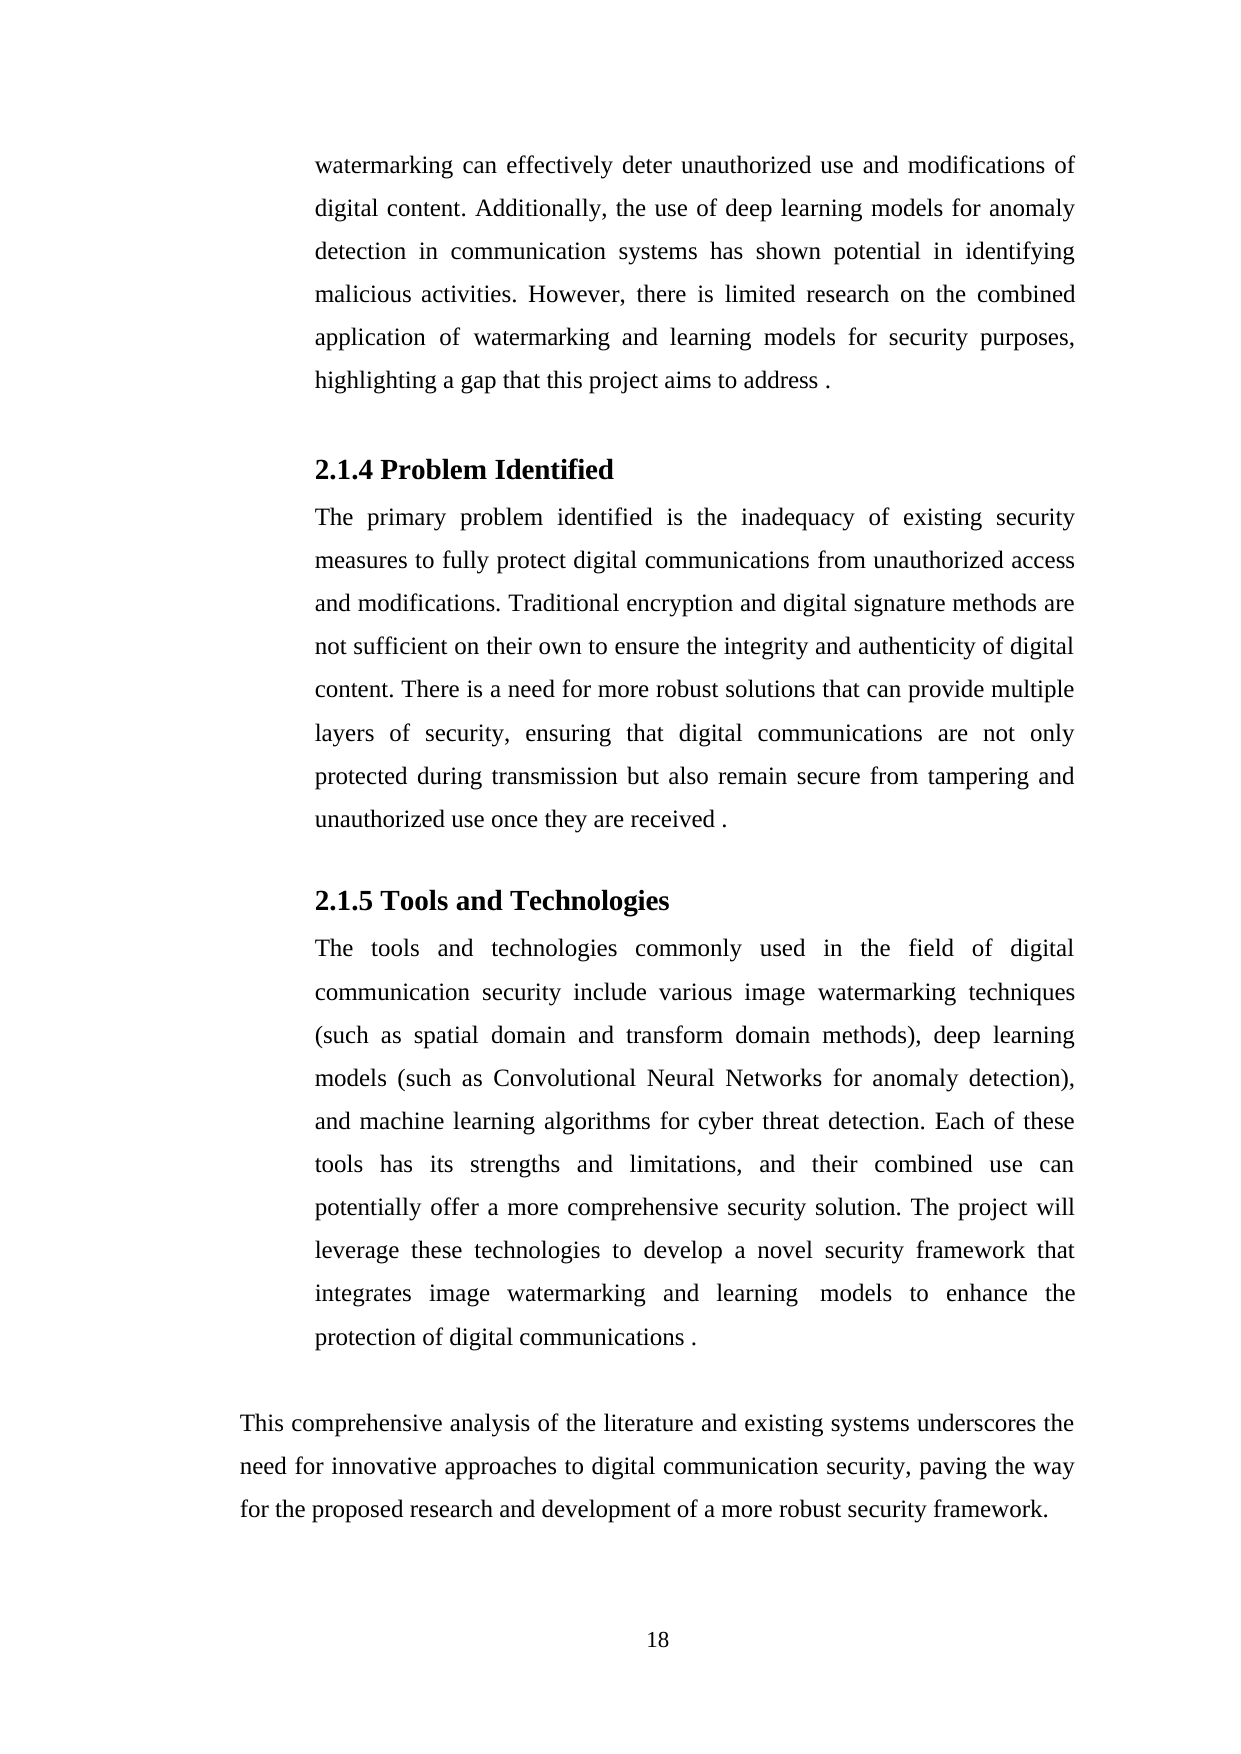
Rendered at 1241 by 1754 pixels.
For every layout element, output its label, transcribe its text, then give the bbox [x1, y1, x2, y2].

subtitle Problem Identified [314, 452, 1090, 485]
text The tools and technologies commonly used in the field of digital communication security include various image watermarking techniques (such as spatial domain and transform domain methods), deep learning models (such as Convolutional Neural Networks for anomaly detection), and machine learning algorithms for cyber threat detection. Each of these tools has its strengths and limitations, and their combined use can potentially offer a more comprehensive security solution. The project will leverage these technologies to develop a novel security framework that integrates image watermarking and learning models to enhance the protection of digital communications . [314, 933, 1076, 1350]
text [314, 150, 1076, 394]
text The primary problem identified is the inadequacy of existing security measures to fully protect digital communications from unauthorized access and modifications. Traditional encryption and digital signature methods are not sufficient on their own to ensure the integrity and authenticity of digital content. There is a need for more robust solutions that can provide multiple layers of security, ensuring that digital communications are not only protected during transmission but also remain secure from tampering and unauthorized use once they are received . [314, 502, 1076, 833]
text This comprehensive analysis of the literature and existing systems underscores the need for innovative approaches to digital communication security, paving the way for the proposed research and development of a more robust security framework. [239, 1408, 1075, 1523]
subtitle Tools and Technologies [314, 883, 1090, 917]
